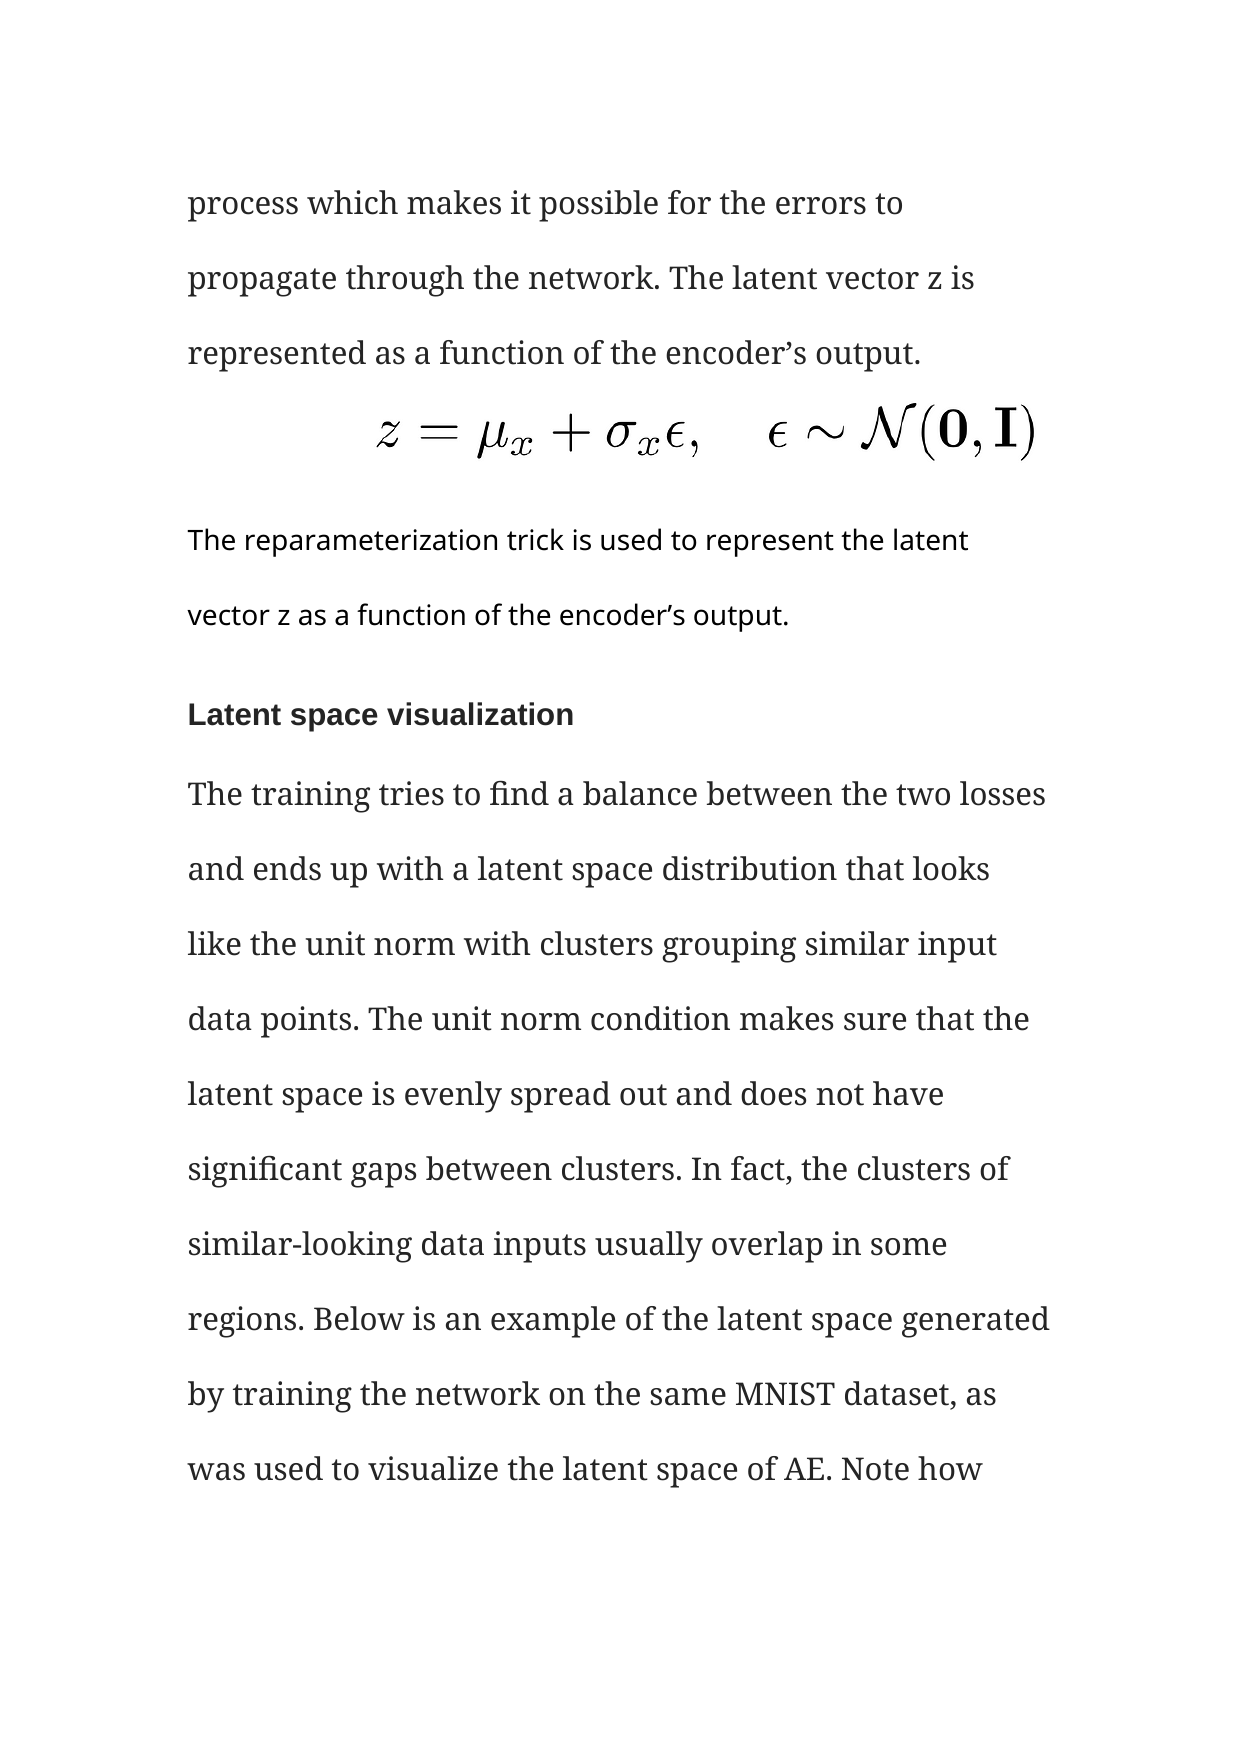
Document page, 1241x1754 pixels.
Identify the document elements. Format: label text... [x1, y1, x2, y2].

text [187, 164, 1053, 389]
text The reparameterization trick is used to represent the latent vector z as a function of the encoder’s output. [187, 502, 1053, 652]
text Latent space visualization [187, 695, 1053, 732]
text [187, 756, 1053, 1506]
picture [187, 389, 1241, 470]
